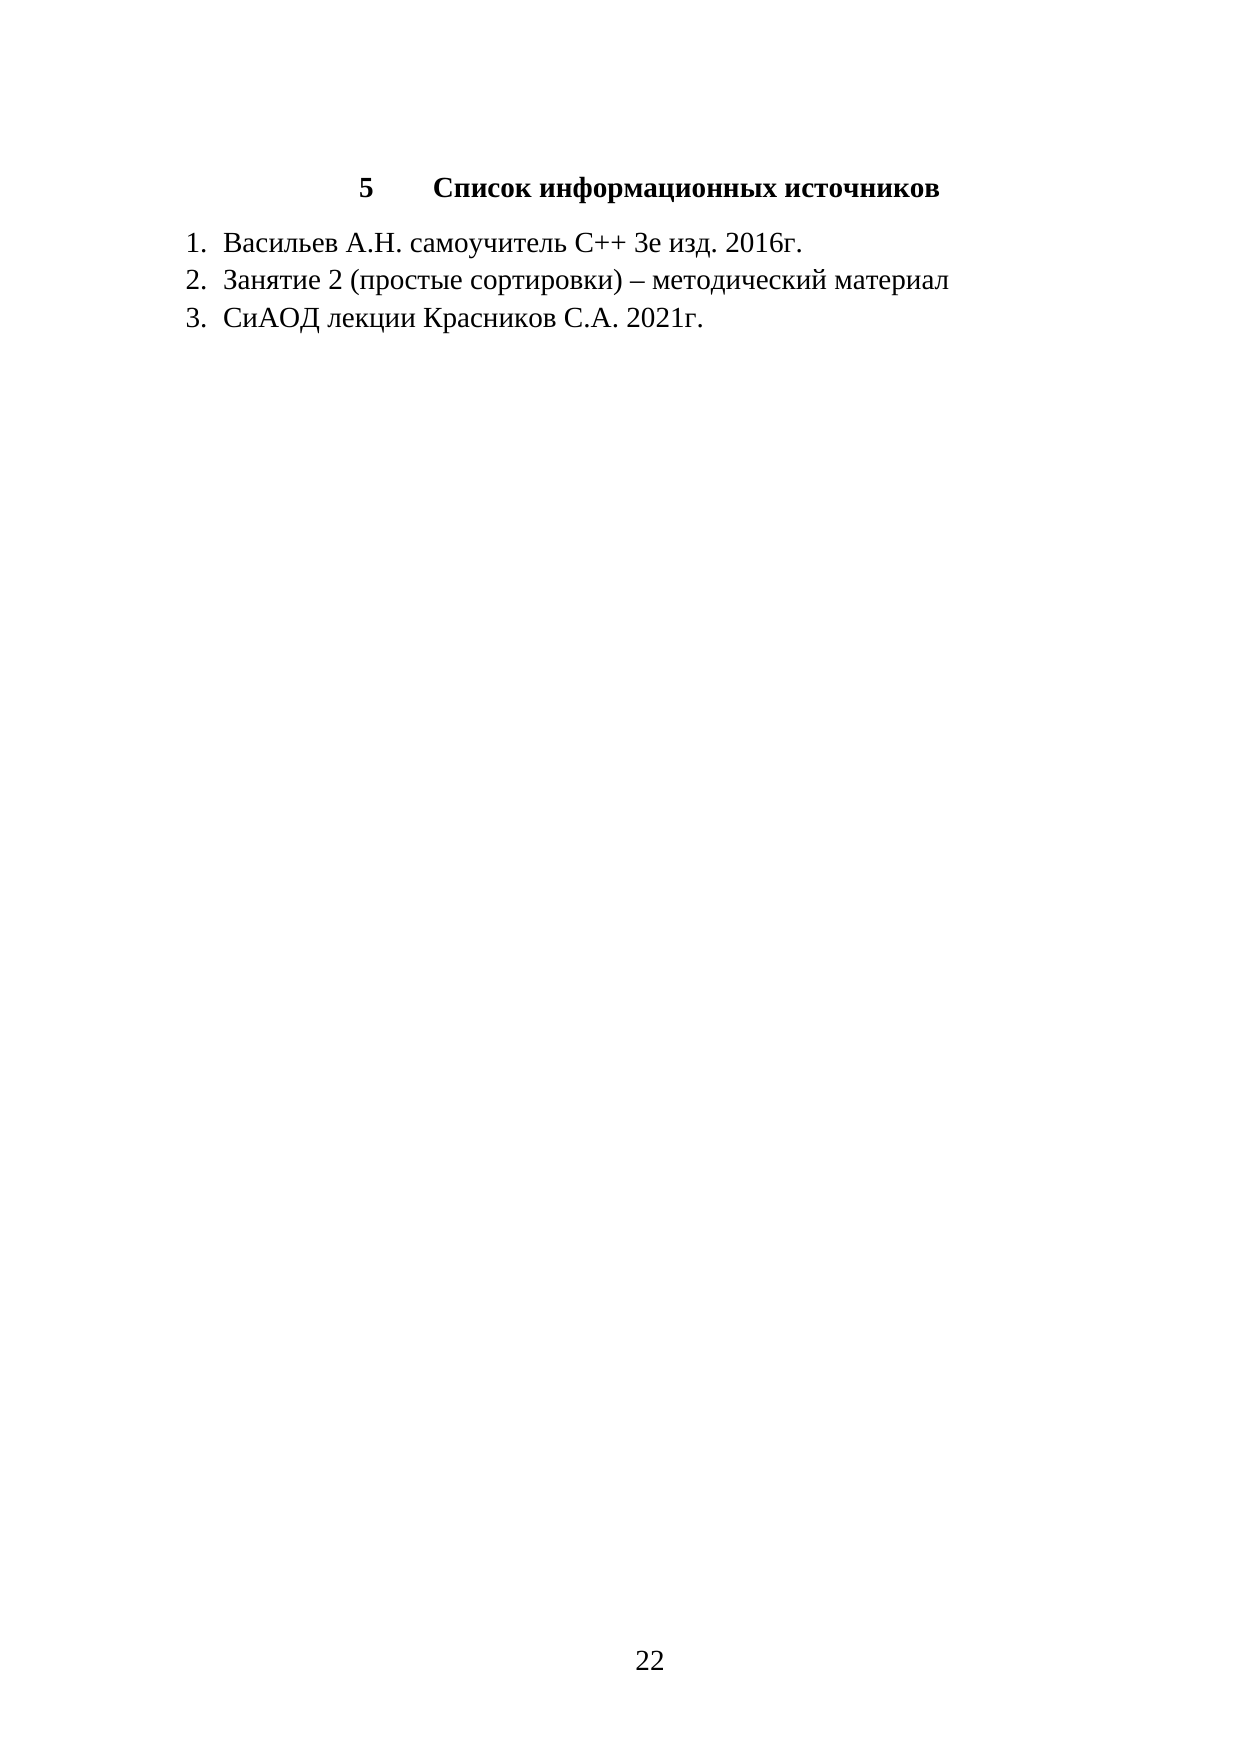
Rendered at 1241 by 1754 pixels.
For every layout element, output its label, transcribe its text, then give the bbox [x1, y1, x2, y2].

list Занятие 2 (простые сортировки) – методический материал [185, 262, 1159, 296]
subtitle Список информационных источников [148, 170, 1151, 204]
list СиАОД лекции Красников С.А. 2021г. [185, 300, 1159, 333]
list Васильев А.Н. самоучитель C++ 3е изд. 2016г. [185, 225, 1159, 258]
